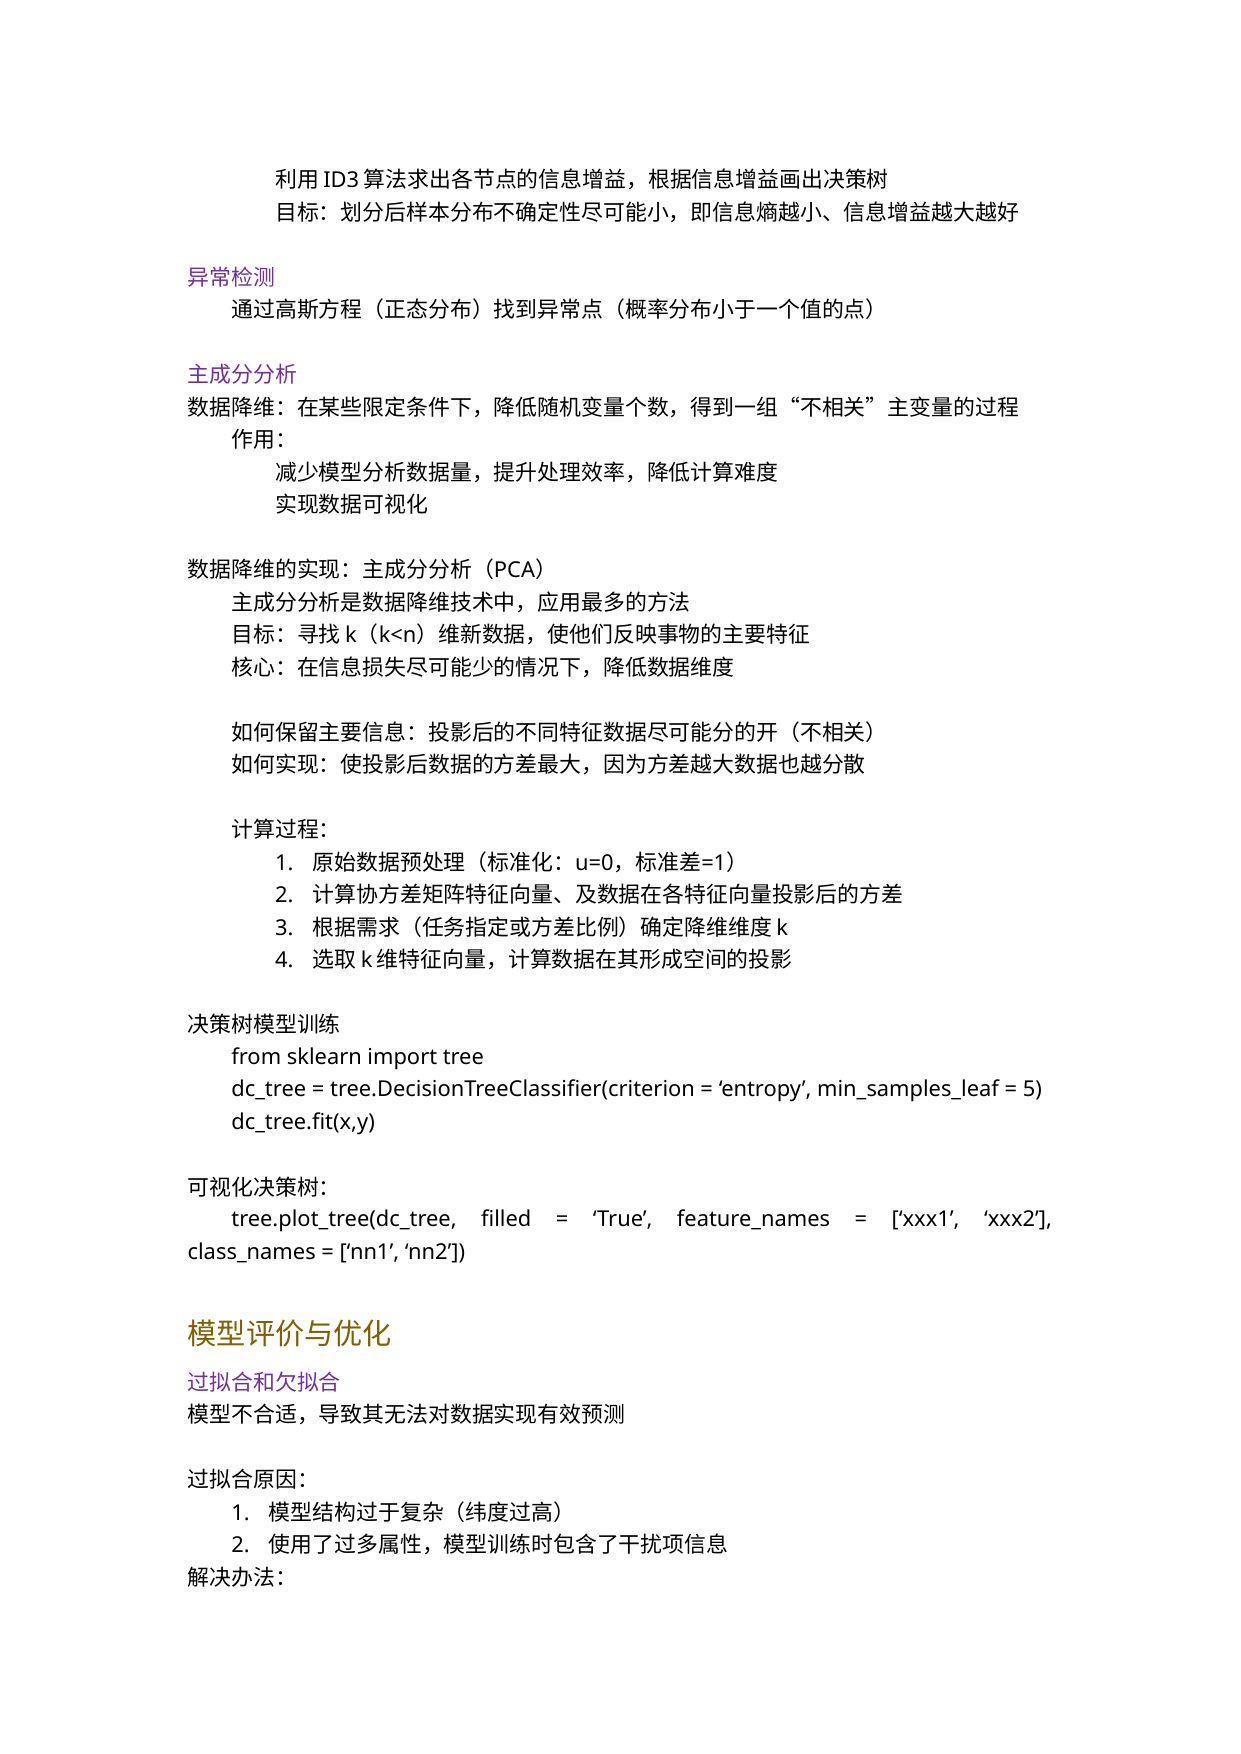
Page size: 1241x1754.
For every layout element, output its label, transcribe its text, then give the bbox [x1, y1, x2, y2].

text 作用： [187, 422, 1053, 454]
text 目标：寻找k（k<n）维新数据，使他们反映事物的主要特征 [187, 617, 1053, 649]
text 可视化决策树： [187, 1169, 1053, 1202]
list 根据需求（任务指定或方差比例）确定降维维度k [275, 909, 1053, 942]
text 模型不合适，导致其无法对数据实现有效预测 [187, 1397, 1053, 1429]
text dc_tree.fit(x,y) [187, 1104, 1053, 1137]
text 数据降维：在某些限定条件下，降低随机变量个数，得到一组“不相关”主变量的过程 [187, 389, 1053, 422]
list 选取k维特征向量，计算数据在其形成空间的投影 [275, 942, 1053, 974]
text 利用ID3算法求出各节点的信息增益，根据信息增益画出决策树 [231, 162, 1053, 194]
text 主成分分析是数据降维技术中，应用最多的方法 [187, 584, 1053, 617]
text from sklearn import tree [187, 1039, 1053, 1072]
text 减少模型分析数据量，提升处理效率，降低计算难度 [231, 454, 1053, 487]
list 原始数据预处理（标准化：u=0，标准差=1） [275, 844, 1053, 877]
list 使用了过多属性，模型训练时包含了干扰项信息 [231, 1527, 1053, 1559]
text 主成分分析 [187, 357, 1053, 389]
list 模型结构过于复杂（纬度过高） [231, 1494, 1053, 1527]
text 核心：在信息损失尽可能少的情况下，降低数据维度 [187, 649, 1053, 682]
list 计算协方差矩阵特征向量、及数据在各特征向量投影后的方差 [275, 877, 1053, 909]
text 如何保留主要信息：投影后的不同特征数据尽可能分的开（不相关） [187, 714, 1053, 747]
text 模型评价与优化 [187, 1299, 1053, 1364]
text 解决办法： [187, 1559, 1053, 1592]
text 过拟合和欠拟合 [187, 1364, 1053, 1397]
text 目标：划分后样本分布不确定性尽可能小，即信息熵越小、信息增益越大越好 [231, 194, 1053, 227]
text tree.plot_tree(dc_tree, filled = ‘True’, feature_names = [‘xxx1’, ‘xxx2’], class_names = [‘nn1’, ‘nn2’]) [187, 1202, 1053, 1267]
text 数据降维的实现：主成分分析（PCA） [187, 552, 1053, 584]
text 通过高斯方程（正态分布）找到异常点（概率分布小于一个值的点） [187, 292, 1053, 324]
text 决策树模型训练 [187, 1007, 1053, 1039]
text 过拟合原因： [187, 1462, 1053, 1494]
text 实现数据可视化 [231, 487, 1053, 519]
text 如何实现：使投影后数据的方差最大，因为方差越大数据也越分散 [187, 747, 1053, 779]
text 计算过程： [187, 812, 1053, 844]
text 异常检测 [187, 259, 1053, 292]
text dc_tree = tree.DecisionTreeClassifier(criterion = ‘entropy’, min_samples_leaf = 5) [187, 1072, 1053, 1104]
